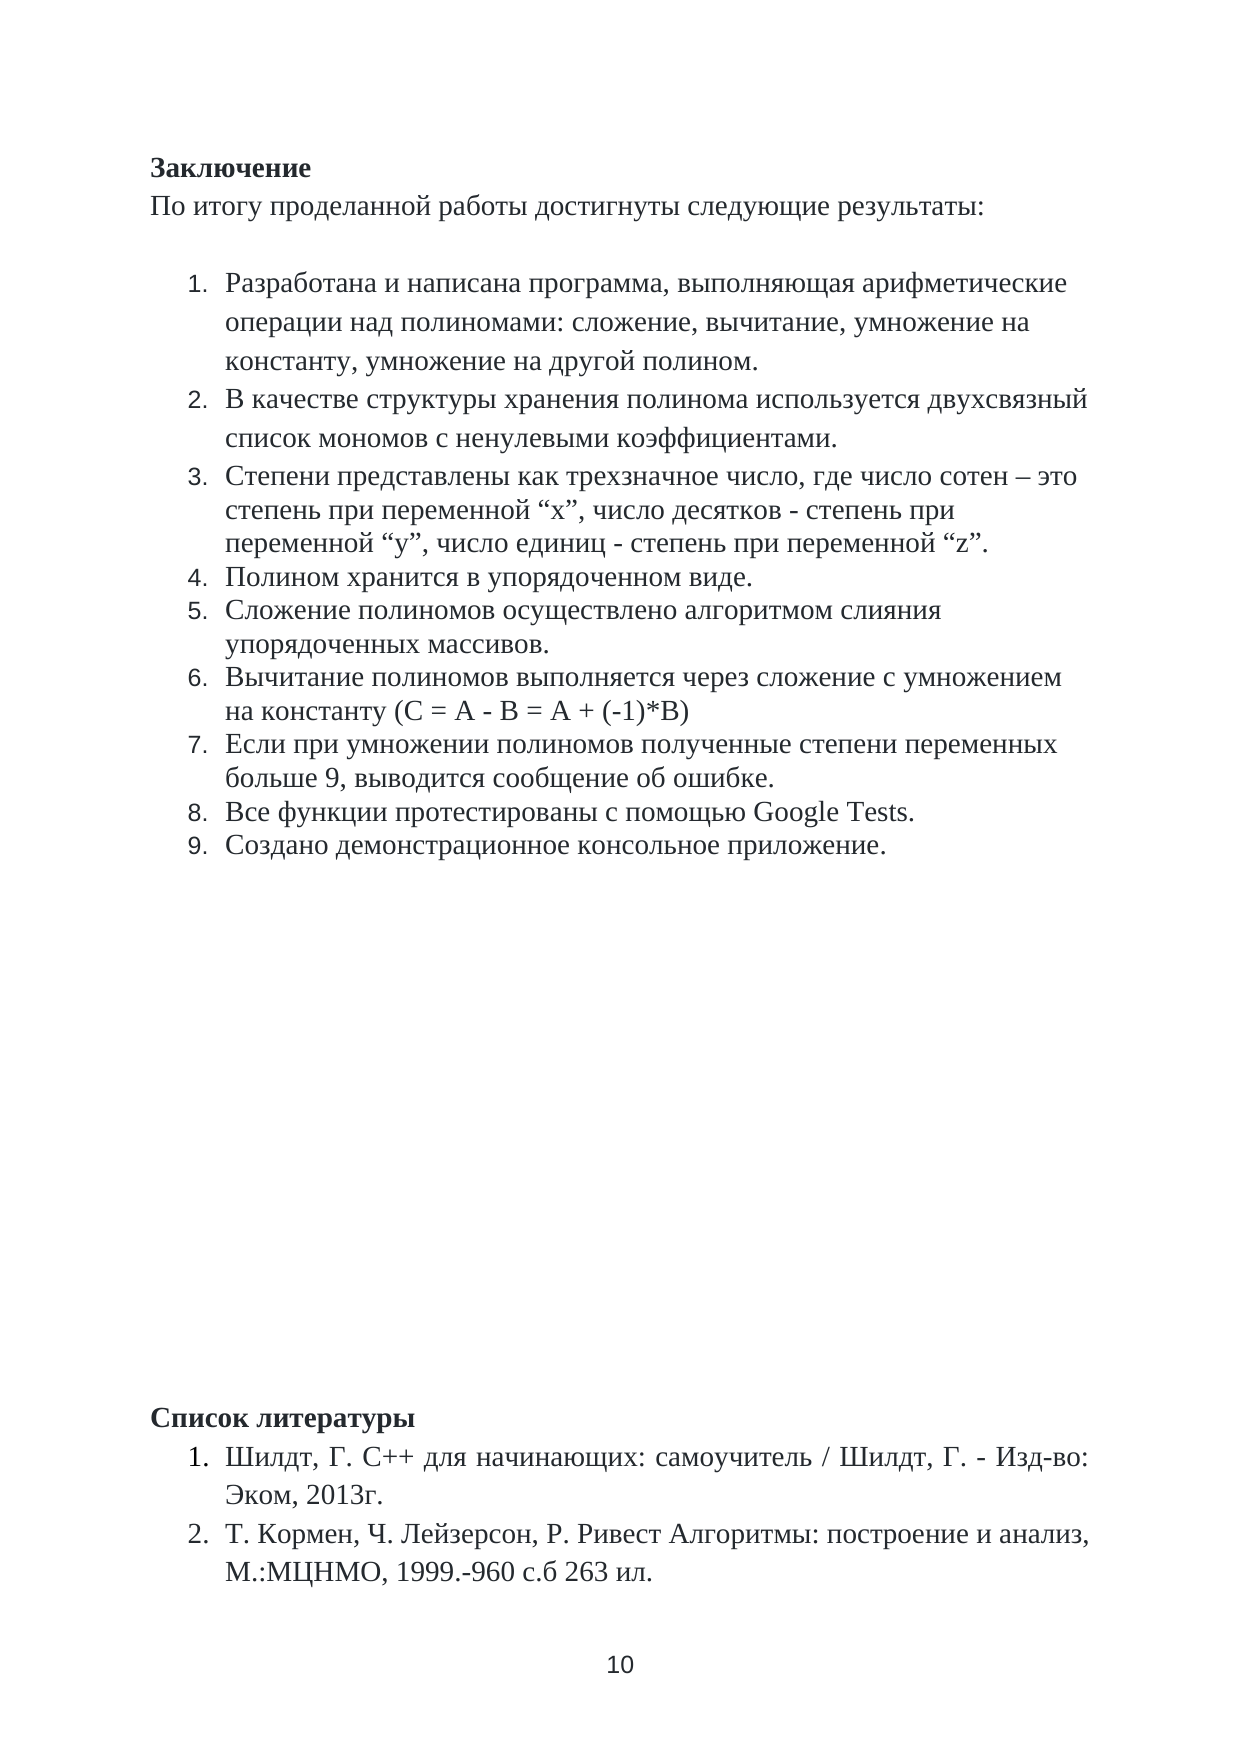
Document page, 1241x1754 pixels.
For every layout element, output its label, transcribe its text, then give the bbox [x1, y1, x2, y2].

list Вычитание полиномов выполняется через сложение с умножением на константу (C = A - B = A + (-1)*B) [187, 659, 1090, 727]
list Если при умножении полиномов полученные степени переменных больше 9, выводится сообщение об ошибке. [187, 727, 1090, 794]
subtitle Заключение [150, 150, 1090, 183]
subtitle Список литературы [150, 1400, 1090, 1434]
list Все функции протестированы с помощью Google Tests. [187, 794, 1090, 827]
list Сложение полиномов осуществлено алгоритмом слияния упорядоченных массивов. [187, 592, 1090, 659]
list Полином хранится в упорядоченном виде. [187, 559, 1090, 592]
list Разработана и написана программа, выполняющая арифметические операции над полиномами: сложение, вычитание, умножение на константу, умножение на другой полином. [187, 266, 1090, 376]
list В качестве структуры хранения полинома используется двухсвязный список мономов с ненулевыми коэффициентами. [187, 381, 1090, 453]
list Шилдт, Г. С++ для начинающих: самоучитель / Шилдт, Г. - Изд-во: Эком, 2013г. [187, 1439, 1090, 1511]
list Т. Кормен, Ч. Лейзерсон, Р. Ривест Алгоритмы: построение и анализ, М.:МЦНМО, 1999.-960 с.б 263 ил. [187, 1516, 1090, 1588]
list Создано демонстрационное консольное приложение. [187, 827, 1090, 861]
list Степени представлены как трехзначное число, где число сотен – это степень при переменной “x”, число десятков - степень при переменной “y”, число единиц - степень при переменной “z”. [187, 458, 1090, 559]
text По итогу проделанной работы достигнуты следующие результаты: [150, 188, 1090, 222]
